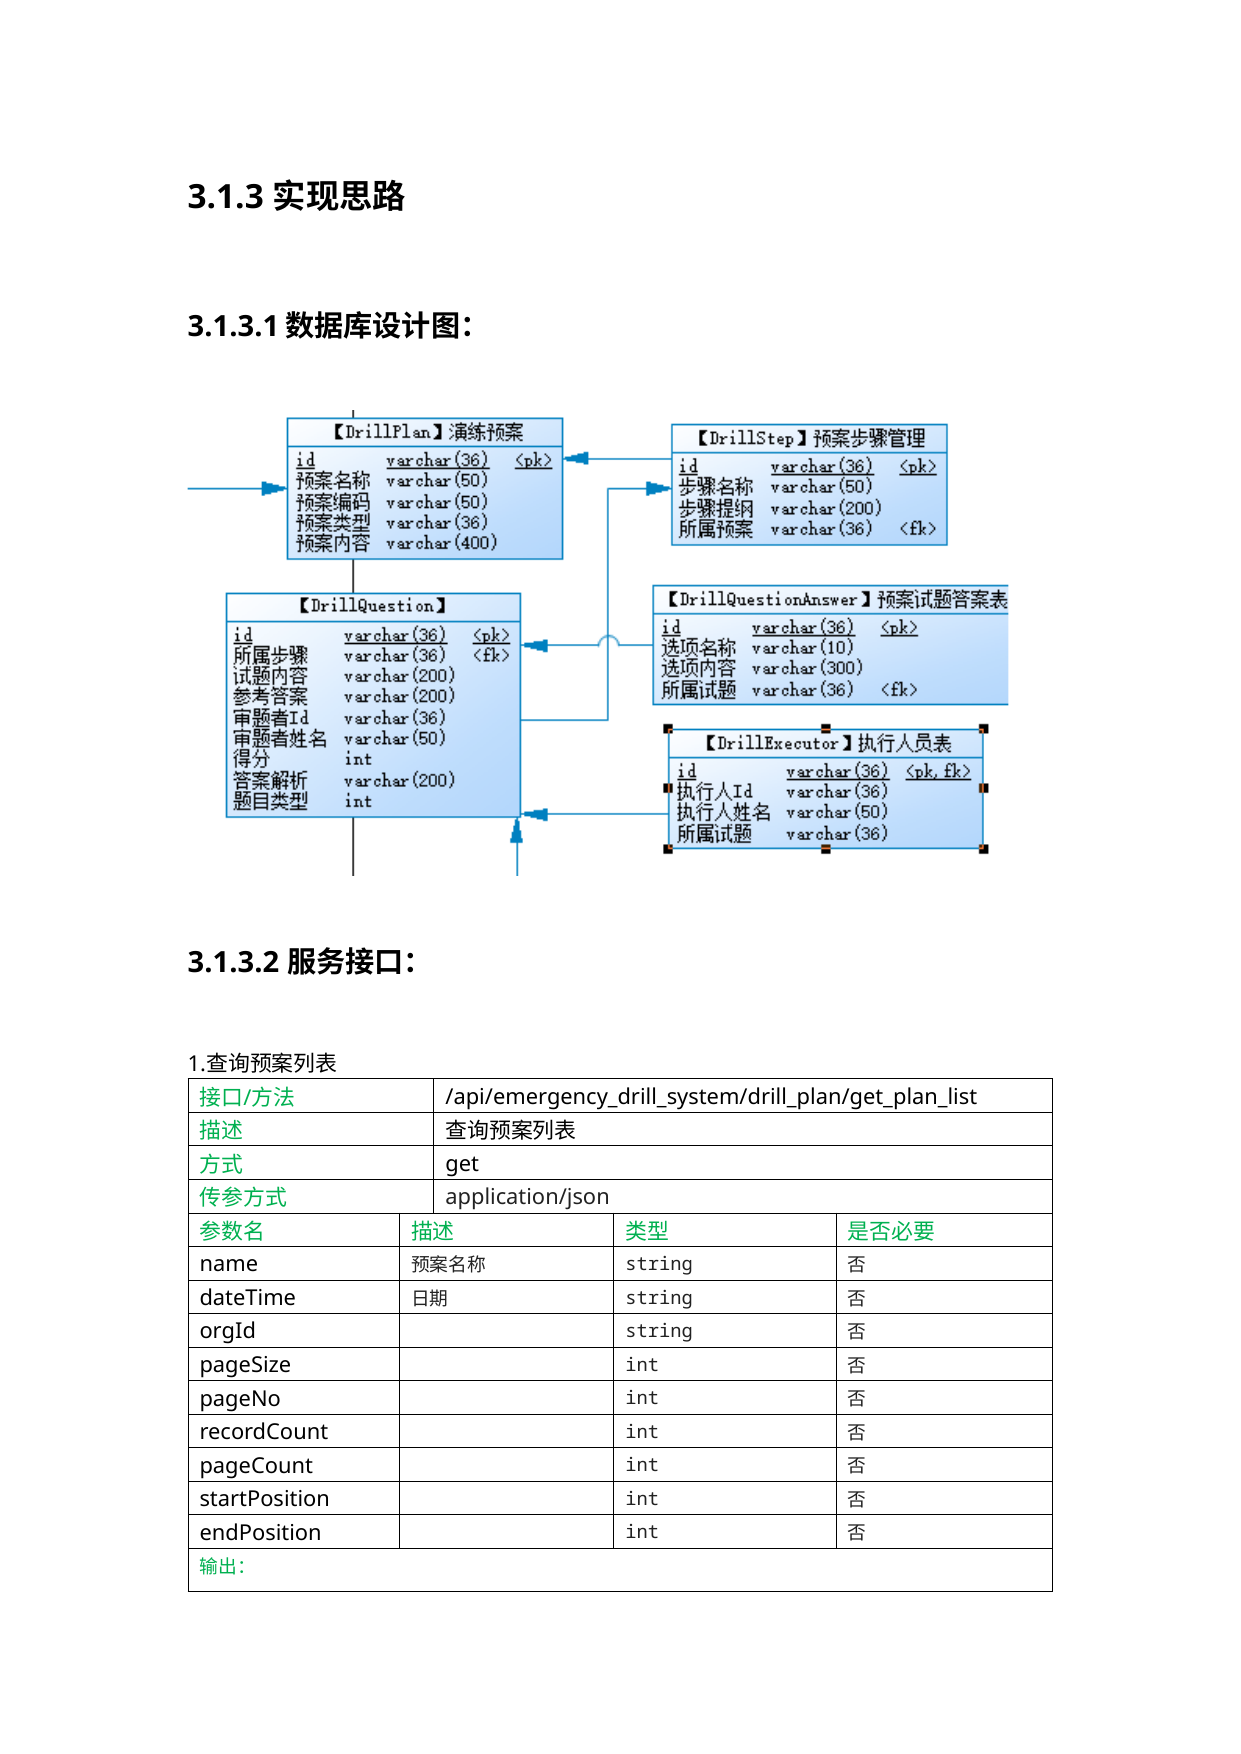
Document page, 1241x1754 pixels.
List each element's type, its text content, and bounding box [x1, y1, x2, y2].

table_cell [400, 1381, 613, 1414]
table_cell 否 [837, 1415, 1052, 1447]
table_cell int [614, 1448, 836, 1481]
table_cell [400, 1415, 613, 1447]
table_cell 否 [837, 1247, 1052, 1279]
table_cell [400, 1482, 613, 1514]
table_cell [400, 1348, 613, 1380]
table_cell 否 [837, 1281, 1052, 1313]
table_cell orgId [189, 1314, 399, 1347]
table_cell 否 [837, 1515, 1052, 1548]
table_cell int [614, 1348, 836, 1380]
table_cell int [614, 1381, 836, 1414]
table_cell 类型 [614, 1214, 836, 1246]
table_cell int [614, 1515, 836, 1548]
table_cell 否 [837, 1482, 1052, 1514]
table_cell name [189, 1247, 399, 1279]
table_header 接口/方法 [189, 1079, 433, 1112]
table_cell 否 [837, 1381, 1052, 1414]
picture [187, 410, 1009, 876]
text 1.查询预案列表 [187, 1046, 1053, 1078]
table_cell 否 [837, 1314, 1052, 1347]
table_cell application/json [434, 1180, 1052, 1212]
table_cell 描述 [189, 1113, 433, 1145]
table_cell int [614, 1482, 836, 1514]
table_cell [189, 1549, 1052, 1591]
table_cell [400, 1448, 613, 1481]
table_cell endPosition [189, 1515, 399, 1548]
table_cell get [434, 1146, 1052, 1179]
table_cell recordCount [189, 1415, 399, 1447]
table_cell int [614, 1415, 836, 1447]
table_cell 否 [837, 1448, 1052, 1481]
table_cell 方式 [189, 1146, 433, 1179]
subtitle 3.1.3.1数据库设计图： [187, 291, 1053, 356]
table_cell 传参方式 [189, 1180, 433, 1212]
table_cell string [614, 1281, 836, 1313]
table_cell [400, 1515, 613, 1548]
table_cell string [614, 1247, 836, 1279]
table_cell 参数名 [189, 1214, 399, 1246]
table_cell 是否必要 [837, 1214, 1052, 1246]
table_cell 预案名称 [400, 1247, 613, 1279]
table_header /api/emergency_drill_system/drill_plan/get_plan_list [434, 1079, 1052, 1112]
table_cell pageCount [189, 1448, 399, 1481]
table_cell pageNo [189, 1381, 399, 1414]
table_cell 否 [837, 1348, 1052, 1380]
table_cell [400, 1314, 613, 1347]
table_cell string [614, 1314, 836, 1347]
table_cell 日期 [400, 1281, 613, 1313]
table_cell dateTime [189, 1281, 399, 1313]
table_cell startPosition [189, 1482, 399, 1514]
table_cell 描述 [400, 1214, 613, 1246]
table_cell 查询预案列表 [434, 1113, 1052, 1145]
subtitle 3.1.3.2 服务接口： [187, 927, 1053, 992]
table_cell pageSize [189, 1348, 399, 1380]
